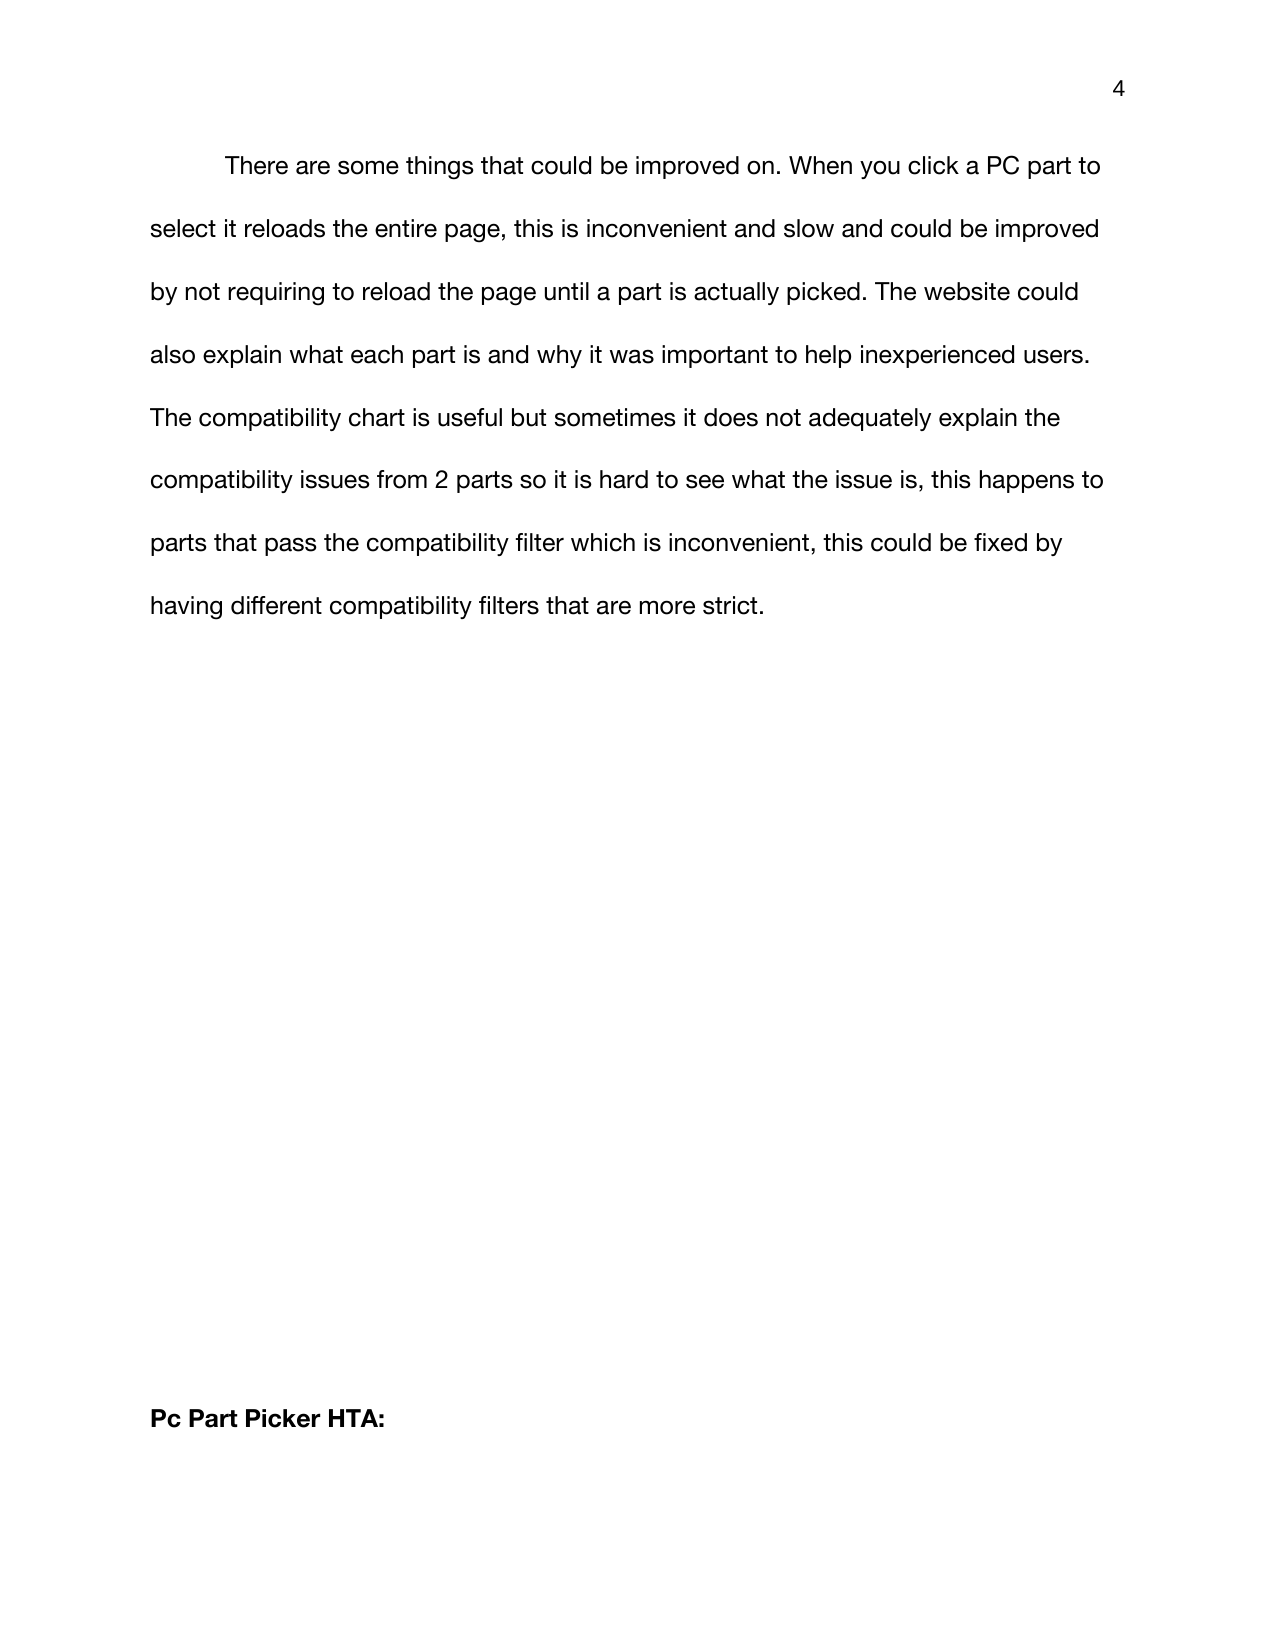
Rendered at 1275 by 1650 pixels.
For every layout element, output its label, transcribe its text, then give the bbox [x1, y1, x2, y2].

text There are some things that could be improved on. When you click a PC part to select it reloads the entire page, this is inconvenient and slow and could be improved by not requiring to reload the page until a part is actually picked. The website could also explain what each part is and why it was important to help inexperienced users. The compatibility chart is useful but sometimes it does not adequately explain the compatibility issues from 2 parts so it is hard to see what the issue is, this happens to parts that pass the compatibility filter which is inconvenient, this could be fixed by having different compatibility filters that are more strict. [150, 150, 1125, 622]
text Pc Part Picker HTA: [150, 1403, 1125, 1435]
